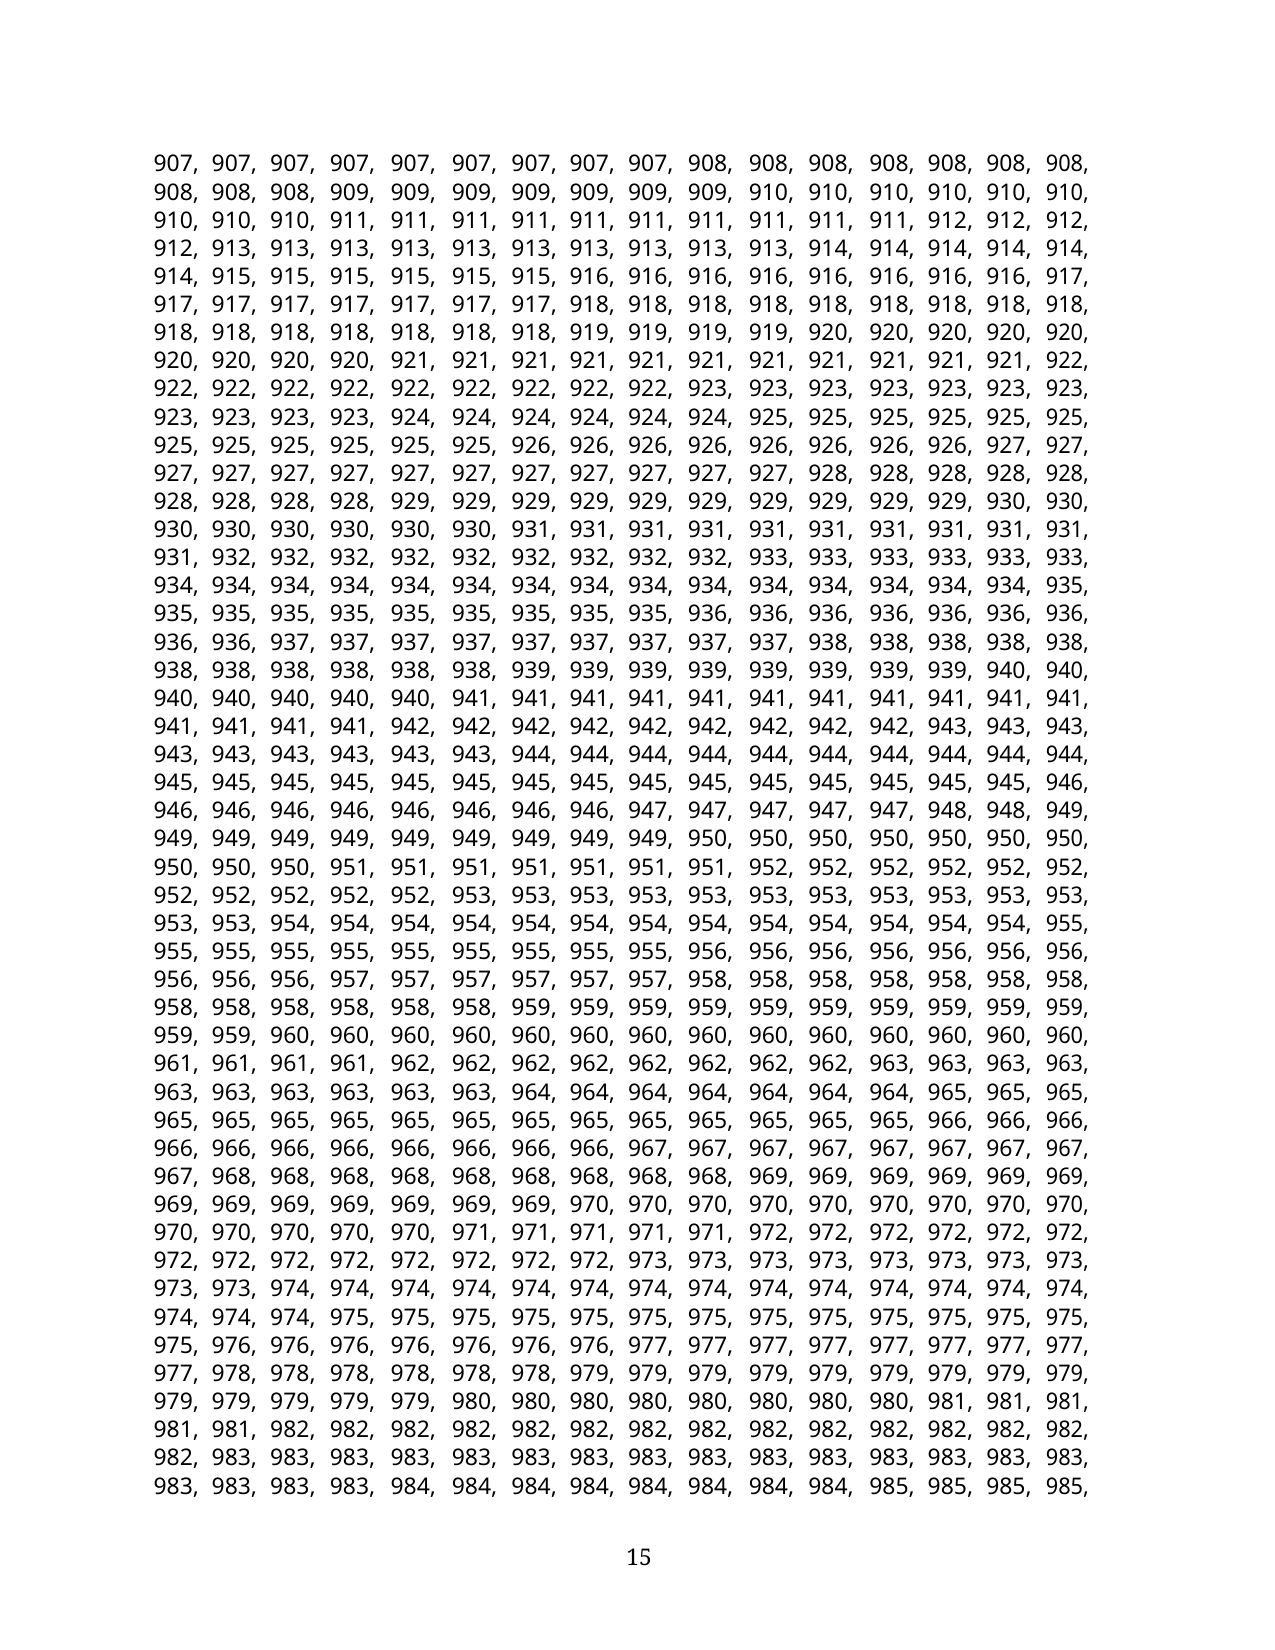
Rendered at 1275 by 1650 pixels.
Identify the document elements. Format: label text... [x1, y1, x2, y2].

table_cell 965, [204, 1107, 264, 1135]
table_cell 945, [919, 770, 979, 798]
table_cell 974, [1039, 1276, 1097, 1304]
table_cell 974, [800, 1276, 860, 1304]
table_cell 951, [324, 854, 383, 882]
table_cell 937, [264, 629, 323, 657]
table_cell 918, [621, 292, 681, 320]
table_cell 950, [681, 826, 741, 854]
table_cell 924, [621, 404, 681, 432]
table_cell 922, [383, 376, 443, 404]
table_cell 975, [860, 1304, 919, 1332]
table_cell 978, [443, 1360, 502, 1388]
table_cell 978, [502, 1360, 562, 1388]
table_cell 942, [860, 714, 919, 742]
table_cell 980, [800, 1389, 860, 1417]
table_cell 947, [860, 798, 919, 826]
table_cell 939, [502, 657, 562, 685]
table_cell 912, [146, 235, 204, 263]
table_cell 959, [204, 1023, 264, 1051]
table_cell 955, [502, 939, 562, 967]
table_cell 931, [562, 517, 621, 545]
table_cell 965, [621, 1107, 681, 1135]
table_cell 984, [383, 1473, 443, 1502]
table_header 908, [919, 150, 979, 179]
table_cell 921, [919, 348, 979, 376]
table_cell 924, [681, 404, 741, 432]
table_cell 960, [681, 1023, 741, 1051]
table_cell 943, [383, 742, 443, 770]
table_cell 965, [800, 1107, 860, 1135]
table_cell 958, [979, 967, 1038, 995]
table_cell 984, [800, 1473, 860, 1502]
table_cell 975, [562, 1304, 621, 1332]
table_header 907, [324, 150, 383, 179]
table_cell 917, [204, 292, 264, 320]
table_cell 969, [443, 1192, 502, 1220]
table_cell 982, [383, 1417, 443, 1445]
table_cell 966, [204, 1135, 264, 1163]
table_cell 971, [621, 1220, 681, 1248]
table_cell 932, [443, 545, 502, 573]
table_cell 936, [681, 601, 741, 629]
table_cell 952, [146, 882, 204, 910]
table_cell 929, [681, 489, 741, 517]
table_cell 944, [979, 742, 1038, 770]
table_cell 963, [1039, 1051, 1097, 1079]
table_cell 908, [204, 179, 264, 207]
table_cell 943, [324, 742, 383, 770]
table_cell 961, [146, 1051, 204, 1079]
table_cell 954, [502, 910, 562, 938]
table_cell 955, [324, 939, 383, 967]
table_cell 967, [1039, 1135, 1097, 1163]
table_cell 984, [562, 1473, 621, 1502]
table_cell 959, [681, 995, 741, 1023]
table_cell 951, [443, 854, 502, 882]
table_cell 922, [621, 376, 681, 404]
table_cell 919, [681, 320, 741, 348]
table_cell 945, [502, 770, 562, 798]
table_cell 918, [502, 320, 562, 348]
table_cell 935, [562, 601, 621, 629]
table_cell 925, [979, 404, 1038, 432]
table_cell 971, [502, 1220, 562, 1248]
table_cell 967, [741, 1135, 800, 1163]
table_cell 926, [919, 432, 979, 460]
table_cell 972, [264, 1248, 323, 1276]
table_cell 918, [324, 320, 383, 348]
table_cell 965, [264, 1107, 323, 1135]
table_cell 926, [562, 432, 621, 460]
table_cell 955, [1039, 910, 1097, 938]
table_cell 979, [146, 1389, 204, 1417]
table_cell 975, [324, 1304, 383, 1332]
table_cell 960, [1039, 1023, 1097, 1051]
table_cell 921, [502, 348, 562, 376]
table_cell 923, [741, 376, 800, 404]
table_cell 932, [383, 545, 443, 573]
table_cell 956, [146, 967, 204, 995]
table_header 907, [146, 150, 204, 179]
table_cell 923, [860, 376, 919, 404]
table_cell 968, [502, 1164, 562, 1192]
table_cell 967, [681, 1135, 741, 1163]
table_cell 970, [1039, 1192, 1097, 1220]
table_cell 959, [800, 995, 860, 1023]
table_cell 972, [860, 1220, 919, 1248]
table_cell 957, [621, 967, 681, 995]
table_cell 979, [383, 1389, 443, 1417]
table_cell 945, [979, 770, 1038, 798]
table_cell 954, [681, 910, 741, 938]
table_cell 943, [1039, 714, 1097, 742]
table_cell 915, [502, 264, 562, 292]
table_cell 976, [502, 1332, 562, 1360]
table_cell 974, [383, 1276, 443, 1304]
table_cell 930, [324, 517, 383, 545]
table_cell 977, [800, 1332, 860, 1360]
table_cell 912, [919, 207, 979, 235]
table_cell 972, [800, 1220, 860, 1248]
table_cell 958, [681, 967, 741, 995]
table_cell 932, [204, 545, 264, 573]
table_cell 921, [979, 348, 1038, 376]
table_cell 953, [979, 882, 1038, 910]
table_cell 917, [146, 292, 204, 320]
table_cell 965, [741, 1107, 800, 1135]
table_cell 963, [146, 1079, 204, 1107]
table_cell 963, [443, 1079, 502, 1107]
table_cell 932, [621, 545, 681, 573]
table_cell 950, [264, 854, 323, 882]
table_cell 962, [800, 1051, 860, 1079]
table_cell 974, [860, 1276, 919, 1304]
table_cell 938, [264, 657, 323, 685]
table_cell 922, [562, 376, 621, 404]
table_cell 979, [919, 1360, 979, 1388]
table_header 908, [681, 150, 741, 179]
table_cell 949, [204, 826, 264, 854]
table_cell 984, [443, 1473, 502, 1502]
table_cell 974, [502, 1276, 562, 1304]
table_cell 924, [562, 404, 621, 432]
table_cell 938, [443, 657, 502, 685]
table_cell 983, [621, 1445, 681, 1473]
table_cell 972, [741, 1220, 800, 1248]
table_cell 975, [741, 1304, 800, 1332]
table_cell 942, [562, 714, 621, 742]
table_cell 926, [621, 432, 681, 460]
table_cell 982, [919, 1417, 979, 1445]
table_cell 963, [383, 1079, 443, 1107]
table_cell 927, [562, 460, 621, 488]
table_cell 945, [621, 770, 681, 798]
table_cell 918, [204, 320, 264, 348]
table_cell 962, [741, 1051, 800, 1079]
table_cell 944, [1039, 742, 1097, 770]
table_cell 954, [324, 910, 383, 938]
table_cell 962, [502, 1051, 562, 1079]
table_cell 938, [204, 657, 264, 685]
table_cell 950, [800, 826, 860, 854]
table_cell 980, [443, 1389, 502, 1417]
table_cell 915, [383, 264, 443, 292]
table_cell 911, [562, 207, 621, 235]
table_cell 922, [443, 376, 502, 404]
table_cell 945, [860, 770, 919, 798]
table_cell 979, [264, 1389, 323, 1417]
table_cell 944, [741, 742, 800, 770]
table_cell 934, [324, 573, 383, 601]
table_cell 962, [383, 1051, 443, 1079]
table_cell 978, [264, 1360, 323, 1388]
table_cell 975, [979, 1304, 1038, 1332]
table_cell 949, [562, 826, 621, 854]
table_cell 941, [681, 685, 741, 713]
table_cell 971, [562, 1220, 621, 1248]
table_cell 979, [860, 1360, 919, 1388]
table_cell 972, [502, 1248, 562, 1276]
table_cell 980, [741, 1389, 800, 1417]
table_cell 976, [324, 1332, 383, 1360]
table_cell 946, [146, 798, 204, 826]
table_cell 915, [204, 264, 264, 292]
table_cell 980, [860, 1389, 919, 1417]
table_cell 949, [324, 826, 383, 854]
table_cell 970, [383, 1220, 443, 1248]
table_cell 978, [324, 1360, 383, 1388]
table_header 907, [383, 150, 443, 179]
table_cell 935, [1039, 573, 1097, 601]
table_cell 937, [443, 629, 502, 657]
table_cell 951, [383, 854, 443, 882]
table_cell 934, [979, 573, 1038, 601]
table_cell 985, [860, 1473, 919, 1502]
table_cell 920, [860, 320, 919, 348]
table_cell 983, [1039, 1445, 1097, 1473]
table_cell 921, [681, 348, 741, 376]
table_cell 951, [562, 854, 621, 882]
table_cell 926, [741, 432, 800, 460]
table_header 908, [979, 150, 1038, 179]
table_cell 956, [800, 939, 860, 967]
table_cell 953, [681, 882, 741, 910]
table_cell 936, [800, 601, 860, 629]
table_cell 913, [324, 235, 383, 263]
table_cell 943, [979, 714, 1038, 742]
table_cell 967, [979, 1135, 1038, 1163]
table_cell 915, [443, 264, 502, 292]
table_cell 960, [800, 1023, 860, 1051]
table_cell 913, [204, 235, 264, 263]
table_cell 944, [562, 742, 621, 770]
table_cell 953, [741, 882, 800, 910]
table_cell 963, [860, 1051, 919, 1079]
table_cell 949, [383, 826, 443, 854]
table_cell 968, [383, 1164, 443, 1192]
table_cell 911, [741, 207, 800, 235]
table_cell 976, [383, 1332, 443, 1360]
table_cell 935, [146, 601, 204, 629]
table_cell 970, [621, 1192, 681, 1220]
table_cell 975, [621, 1304, 681, 1332]
table_cell 912, [979, 207, 1038, 235]
table_cell 959, [502, 995, 562, 1023]
table_cell 929, [383, 489, 443, 517]
table_cell 945, [800, 770, 860, 798]
table_cell 933, [1039, 545, 1097, 573]
table_cell 981, [979, 1389, 1038, 1417]
table_cell 953, [800, 882, 860, 910]
table_cell 930, [204, 517, 264, 545]
table_cell 944, [502, 742, 562, 770]
table_cell 972, [1039, 1220, 1097, 1248]
table_cell 934, [443, 573, 502, 601]
table_cell 974, [324, 1276, 383, 1304]
table_cell 909, [443, 179, 502, 207]
table_cell 953, [443, 882, 502, 910]
table_cell 956, [979, 939, 1038, 967]
table_cell 975, [800, 1304, 860, 1332]
table_cell 943, [264, 742, 323, 770]
table_cell 954, [919, 910, 979, 938]
table_cell 935, [324, 601, 383, 629]
table_cell 980, [681, 1389, 741, 1417]
table_cell 932, [681, 545, 741, 573]
table_cell 920, [324, 348, 383, 376]
table_cell 922, [264, 376, 323, 404]
table_cell 972, [562, 1248, 621, 1276]
table_cell 927, [264, 460, 323, 488]
table_cell 946, [1039, 770, 1097, 798]
table_cell 913, [562, 235, 621, 263]
table_cell 927, [741, 460, 800, 488]
table_cell 968, [621, 1164, 681, 1192]
table_cell 944, [860, 742, 919, 770]
table_cell 968, [681, 1164, 741, 1192]
table_cell 920, [800, 320, 860, 348]
table_cell 937, [741, 629, 800, 657]
table_cell 936, [1039, 601, 1097, 629]
table_cell 926, [800, 432, 860, 460]
table_cell 958, [264, 995, 323, 1023]
table_cell 967, [919, 1135, 979, 1163]
table_cell 972, [324, 1248, 383, 1276]
table_cell 941, [800, 685, 860, 713]
table_cell 977, [860, 1332, 919, 1360]
table_cell 925, [383, 432, 443, 460]
table_cell 918, [1039, 292, 1097, 320]
table_cell 950, [860, 826, 919, 854]
table_cell 953, [1039, 882, 1097, 910]
table_cell 918, [443, 320, 502, 348]
table_cell 911, [383, 207, 443, 235]
table_cell 974, [443, 1276, 502, 1304]
table_cell 918, [681, 292, 741, 320]
table_cell 914, [919, 235, 979, 263]
table_cell 927, [324, 460, 383, 488]
table_cell 923, [979, 376, 1038, 404]
table_cell 911, [502, 207, 562, 235]
table_cell 934, [204, 573, 264, 601]
table_cell 958, [146, 995, 204, 1023]
table_cell 985, [919, 1473, 979, 1502]
table_cell 975, [681, 1304, 741, 1332]
table_cell 920, [264, 348, 323, 376]
table_cell 941, [562, 685, 621, 713]
table_cell 984, [681, 1473, 741, 1502]
table_cell 934, [681, 573, 741, 601]
table_cell 942, [800, 714, 860, 742]
table_cell 976, [443, 1332, 502, 1360]
table_cell 910, [979, 179, 1038, 207]
table_cell 909, [383, 179, 443, 207]
table_cell 929, [741, 489, 800, 517]
table_cell 949, [502, 826, 562, 854]
table_cell 941, [204, 714, 264, 742]
table_cell 984, [621, 1473, 681, 1502]
table_cell 969, [919, 1164, 979, 1192]
table_cell 941, [324, 714, 383, 742]
table_cell 941, [264, 714, 323, 742]
table_cell 932, [562, 545, 621, 573]
table_cell 924, [502, 404, 562, 432]
table_cell 983, [204, 1473, 264, 1502]
table_cell 921, [383, 348, 443, 376]
table_cell 925, [919, 404, 979, 432]
table_cell 972, [979, 1220, 1038, 1248]
table_cell 961, [204, 1051, 264, 1079]
table_cell 918, [860, 292, 919, 320]
table_cell 962, [562, 1051, 621, 1079]
table_cell 955, [621, 939, 681, 967]
table_cell 932, [324, 545, 383, 573]
table_cell 957, [324, 967, 383, 995]
table_cell 915, [264, 264, 323, 292]
table_cell 934, [383, 573, 443, 601]
table_cell 968, [204, 1164, 264, 1192]
table_cell 976, [264, 1332, 323, 1360]
table_cell 961, [264, 1051, 323, 1079]
table_cell 914, [146, 264, 204, 292]
table_cell 956, [1039, 939, 1097, 967]
table_cell 910, [860, 179, 919, 207]
table_cell 928, [919, 460, 979, 488]
table_cell 940, [383, 685, 443, 713]
table_cell 952, [1039, 854, 1097, 882]
table_cell 981, [204, 1417, 264, 1445]
table_cell 938, [860, 629, 919, 657]
table_cell 958, [800, 967, 860, 995]
table_cell 920, [919, 320, 979, 348]
table_cell 956, [264, 967, 323, 995]
table_cell 967, [800, 1135, 860, 1163]
table_cell 910, [919, 179, 979, 207]
table_cell 974, [919, 1276, 979, 1304]
table_cell 917, [1039, 264, 1097, 292]
table_cell 939, [800, 657, 860, 685]
table_cell 954, [562, 910, 621, 938]
table_cell 935, [443, 601, 502, 629]
table_cell 956, [741, 939, 800, 967]
table_cell 979, [681, 1360, 741, 1388]
table_cell 972, [204, 1248, 264, 1276]
table_cell 959, [919, 995, 979, 1023]
table_cell 927, [681, 460, 741, 488]
table_cell 956, [919, 939, 979, 967]
table_cell 977, [919, 1332, 979, 1360]
table_cell 954, [741, 910, 800, 938]
table_cell 970, [741, 1192, 800, 1220]
table_cell 946, [264, 798, 323, 826]
table_cell 918, [146, 320, 204, 348]
table_cell 914, [1039, 235, 1097, 263]
table_cell 955, [264, 939, 323, 967]
table_cell 929, [621, 489, 681, 517]
table_cell 927, [621, 460, 681, 488]
table_cell 923, [146, 404, 204, 432]
table_cell 913, [443, 235, 502, 263]
table_cell 973, [204, 1276, 264, 1304]
table_cell 909, [681, 179, 741, 207]
table_cell 922, [502, 376, 562, 404]
table_cell 952, [324, 882, 383, 910]
table_cell 981, [1039, 1389, 1097, 1417]
table_cell 983, [979, 1445, 1038, 1473]
table_cell 977, [979, 1332, 1038, 1360]
table_cell 945, [383, 770, 443, 798]
table_cell 955, [443, 939, 502, 967]
table_cell 965, [324, 1107, 383, 1135]
table_cell 938, [324, 657, 383, 685]
table_cell 929, [860, 489, 919, 517]
table_cell 913, [681, 235, 741, 263]
table_cell 977, [1039, 1332, 1097, 1360]
table_cell 965, [146, 1107, 204, 1135]
table_cell 982, [1039, 1417, 1097, 1445]
table_cell 928, [146, 489, 204, 517]
table_cell 929, [919, 489, 979, 517]
table_cell 931, [919, 517, 979, 545]
table_cell 922, [324, 376, 383, 404]
table_cell 925, [800, 404, 860, 432]
table_cell 947, [800, 798, 860, 826]
table_cell 955, [383, 939, 443, 967]
table_cell 917, [264, 292, 323, 320]
table_cell 920, [1039, 320, 1097, 348]
table_header 907, [264, 150, 323, 179]
table_cell 974, [264, 1304, 323, 1332]
table_cell 973, [741, 1248, 800, 1276]
table_cell 946, [383, 798, 443, 826]
table_cell 953, [562, 882, 621, 910]
table_header 908, [800, 150, 860, 179]
table_cell 969, [860, 1164, 919, 1192]
table_cell 925, [146, 432, 204, 460]
table_cell 946, [324, 798, 383, 826]
table_cell 973, [979, 1248, 1038, 1276]
table_cell 969, [383, 1192, 443, 1220]
table_cell 916, [681, 264, 741, 292]
table_cell 979, [324, 1389, 383, 1417]
table_cell 965, [383, 1107, 443, 1135]
table_cell 972, [146, 1248, 204, 1276]
table_cell 953, [860, 882, 919, 910]
table_cell 949, [146, 826, 204, 854]
table_cell 941, [919, 685, 979, 713]
table_cell 973, [800, 1248, 860, 1276]
table_cell 931, [681, 517, 741, 545]
table_cell 913, [502, 235, 562, 263]
table_cell 944, [800, 742, 860, 770]
table_cell 941, [860, 685, 919, 713]
table_cell 957, [562, 967, 621, 995]
table_cell 936, [741, 601, 800, 629]
table_cell 983, [502, 1445, 562, 1473]
table_cell 969, [324, 1192, 383, 1220]
table_cell 934, [146, 573, 204, 601]
table_cell 925, [860, 404, 919, 432]
table_cell 968, [562, 1164, 621, 1192]
table_cell 954, [443, 910, 502, 938]
table_cell 931, [146, 545, 204, 573]
table_cell 936, [979, 601, 1038, 629]
table_cell 940, [979, 657, 1038, 685]
table_cell 983, [681, 1445, 741, 1473]
table_cell 959, [621, 995, 681, 1023]
table_cell 945, [146, 770, 204, 798]
table_cell 935, [383, 601, 443, 629]
table_cell 961, [324, 1051, 383, 1079]
table_cell 974, [621, 1276, 681, 1304]
table_cell 957, [443, 967, 502, 995]
table_cell 939, [681, 657, 741, 685]
table_cell 962, [621, 1051, 681, 1079]
table_cell 927, [979, 432, 1038, 460]
table_cell 930, [979, 489, 1038, 517]
table_cell 949, [1039, 798, 1097, 826]
table_cell 933, [741, 545, 800, 573]
table_cell 937, [324, 629, 383, 657]
table_cell 970, [264, 1220, 323, 1248]
table_cell 974, [741, 1276, 800, 1304]
table_cell 959, [979, 995, 1038, 1023]
table_cell 967, [621, 1135, 681, 1163]
table_cell 960, [443, 1023, 502, 1051]
table_cell 947, [621, 798, 681, 826]
table_cell 948, [979, 798, 1038, 826]
table_cell 933, [860, 545, 919, 573]
table_cell 982, [681, 1417, 741, 1445]
table_cell 910, [1039, 179, 1097, 207]
table_cell 980, [562, 1389, 621, 1417]
table_cell 923, [800, 376, 860, 404]
table_cell 941, [621, 685, 681, 713]
table_cell 983, [383, 1445, 443, 1473]
table_cell 949, [264, 826, 323, 854]
table_cell 940, [1039, 657, 1097, 685]
table_cell 938, [979, 629, 1038, 657]
table_cell 921, [562, 348, 621, 376]
table_cell 962, [681, 1051, 741, 1079]
table_cell 952, [860, 854, 919, 882]
table_cell 965, [502, 1107, 562, 1135]
table_cell 911, [860, 207, 919, 235]
table_cell 930, [443, 517, 502, 545]
table_cell 938, [146, 657, 204, 685]
table_cell 963, [324, 1079, 383, 1107]
table_cell 919, [621, 320, 681, 348]
table_cell 941, [741, 685, 800, 713]
table_cell 910, [146, 207, 204, 235]
table_cell 960, [919, 1023, 979, 1051]
table_cell 913, [264, 235, 323, 263]
table_cell 916, [919, 264, 979, 292]
table_cell 952, [800, 854, 860, 882]
table_cell 969, [741, 1164, 800, 1192]
table_cell 937, [502, 629, 562, 657]
table_cell 974, [204, 1304, 264, 1332]
table_cell 953, [502, 882, 562, 910]
table_cell 922, [146, 376, 204, 404]
table_cell 933, [919, 545, 979, 573]
table_cell 954, [860, 910, 919, 938]
table_cell 966, [502, 1135, 562, 1163]
table_cell 935, [204, 601, 264, 629]
table_cell 929, [800, 489, 860, 517]
table_cell 977, [741, 1332, 800, 1360]
table_cell 965, [860, 1107, 919, 1135]
table_cell 935, [264, 601, 323, 629]
table_cell 973, [919, 1248, 979, 1276]
table_cell 975, [146, 1332, 204, 1360]
table_cell 930, [1039, 489, 1097, 517]
table_cell 931, [800, 517, 860, 545]
table_cell 935, [621, 601, 681, 629]
table_cell 946, [502, 798, 562, 826]
table_cell 966, [1039, 1107, 1097, 1135]
table_cell 921, [860, 348, 919, 376]
table_cell 964, [800, 1079, 860, 1107]
table_cell 919, [562, 320, 621, 348]
table_cell 963, [204, 1079, 264, 1107]
table_cell 966, [979, 1107, 1038, 1135]
table_cell 928, [979, 460, 1038, 488]
table_cell 929, [502, 489, 562, 517]
table_cell 922, [204, 376, 264, 404]
table_cell 944, [681, 742, 741, 770]
table_header 908, [1039, 150, 1097, 179]
table_cell 933, [979, 545, 1038, 573]
table_cell 965, [919, 1079, 979, 1107]
table_cell 983, [204, 1445, 264, 1473]
table_cell 936, [860, 601, 919, 629]
table_cell 926, [681, 432, 741, 460]
table_cell 969, [1039, 1164, 1097, 1192]
table_cell 970, [681, 1192, 741, 1220]
table_cell 975, [443, 1304, 502, 1332]
table_cell 926, [860, 432, 919, 460]
table_cell 969, [979, 1164, 1038, 1192]
table_cell 940, [324, 685, 383, 713]
table_cell 915, [324, 264, 383, 292]
table_cell 937, [562, 629, 621, 657]
table_cell 956, [204, 967, 264, 995]
table_cell 913, [741, 235, 800, 263]
table_cell 910, [204, 207, 264, 235]
table_cell 925, [324, 432, 383, 460]
table_cell 958, [860, 967, 919, 995]
table_cell 917, [383, 292, 443, 320]
table_cell 977, [681, 1332, 741, 1360]
table_cell 913, [383, 235, 443, 263]
table_cell 931, [1039, 517, 1097, 545]
table_cell 930, [264, 517, 323, 545]
table_cell 925, [741, 404, 800, 432]
table_cell 970, [919, 1192, 979, 1220]
table_cell 959, [562, 995, 621, 1023]
table_cell 929, [443, 489, 502, 517]
table_cell 926, [502, 432, 562, 460]
table_cell 910, [800, 179, 860, 207]
table_cell 950, [146, 854, 204, 882]
table_cell 934, [502, 573, 562, 601]
table_cell 950, [1039, 826, 1097, 854]
table_cell 964, [621, 1079, 681, 1107]
table_cell 934, [621, 573, 681, 601]
table_cell 934, [860, 573, 919, 601]
table_cell 933, [800, 545, 860, 573]
table_cell 972, [443, 1248, 502, 1276]
table_cell 983, [919, 1445, 979, 1473]
table_cell 911, [681, 207, 741, 235]
table_cell 925, [204, 432, 264, 460]
table_cell 941, [979, 685, 1038, 713]
table_cell 936, [204, 629, 264, 657]
table_cell 934, [800, 573, 860, 601]
table_cell 910, [264, 207, 323, 235]
table_cell 950, [979, 826, 1038, 854]
table_cell 923, [681, 376, 741, 404]
table_cell 927, [443, 460, 502, 488]
table_cell 939, [919, 657, 979, 685]
table_cell 945, [443, 770, 502, 798]
table_cell 953, [919, 882, 979, 910]
table_cell 979, [800, 1360, 860, 1388]
table_cell 943, [204, 742, 264, 770]
table_cell 908, [146, 179, 204, 207]
table_cell 978, [204, 1360, 264, 1388]
table_cell 950, [741, 826, 800, 854]
table_cell 975, [383, 1304, 443, 1332]
table_cell 918, [264, 320, 323, 348]
table_cell 964, [741, 1079, 800, 1107]
table_cell 964, [502, 1079, 562, 1107]
table_cell 941, [443, 685, 502, 713]
table_cell 917, [443, 292, 502, 320]
table_cell 942, [621, 714, 681, 742]
table_cell 909, [502, 179, 562, 207]
table_cell 977, [146, 1360, 204, 1388]
table_cell 940, [204, 685, 264, 713]
table_cell 967, [146, 1164, 204, 1192]
table_cell 968, [443, 1164, 502, 1192]
table_cell 960, [383, 1023, 443, 1051]
table_cell 960, [621, 1023, 681, 1051]
table_cell 959, [146, 1023, 204, 1051]
table_cell 931, [860, 517, 919, 545]
table_cell 982, [562, 1417, 621, 1445]
table_cell 968, [264, 1164, 323, 1192]
table_cell 942, [383, 714, 443, 742]
table_cell 925, [264, 432, 323, 460]
table_cell 929, [562, 489, 621, 517]
table_cell 970, [860, 1192, 919, 1220]
table_cell 911, [443, 207, 502, 235]
table_cell 980, [502, 1389, 562, 1417]
table_cell 984, [741, 1473, 800, 1502]
table_cell 969, [800, 1164, 860, 1192]
table_cell 983, [324, 1473, 383, 1502]
table_cell 966, [264, 1135, 323, 1163]
table_cell 931, [741, 517, 800, 545]
table_cell 983, [741, 1445, 800, 1473]
table_cell 960, [860, 1023, 919, 1051]
table_cell 973, [1039, 1248, 1097, 1276]
table_cell 925, [443, 432, 502, 460]
table_cell 983, [860, 1445, 919, 1473]
table_cell 960, [324, 1023, 383, 1051]
table_cell 969, [146, 1192, 204, 1220]
table_cell 918, [800, 292, 860, 320]
table_cell 975, [502, 1304, 562, 1332]
table_cell 930, [146, 517, 204, 545]
table_cell 916, [621, 264, 681, 292]
table_cell 949, [443, 826, 502, 854]
table_cell 982, [979, 1417, 1038, 1445]
table_cell 946, [562, 798, 621, 826]
table_cell 920, [979, 320, 1038, 348]
table_cell 957, [383, 967, 443, 995]
table_cell 950, [919, 826, 979, 854]
table_cell 982, [146, 1445, 204, 1473]
table_cell 959, [860, 995, 919, 1023]
table_cell 917, [324, 292, 383, 320]
table_cell 916, [562, 264, 621, 292]
table_cell 930, [383, 517, 443, 545]
table_cell 909, [324, 179, 383, 207]
table_cell 964, [681, 1079, 741, 1107]
table_cell 944, [621, 742, 681, 770]
table_cell 923, [324, 404, 383, 432]
table_cell 920, [204, 348, 264, 376]
table_cell 965, [1039, 1079, 1097, 1107]
table_cell 982, [800, 1417, 860, 1445]
table_cell 938, [800, 629, 860, 657]
table_cell 911, [324, 207, 383, 235]
table_cell 916, [860, 264, 919, 292]
table_cell 967, [860, 1135, 919, 1163]
table_cell 931, [502, 517, 562, 545]
table_cell 914, [800, 235, 860, 263]
table_cell 923, [919, 376, 979, 404]
table_cell 923, [264, 404, 323, 432]
table_cell 954, [621, 910, 681, 938]
table_cell 953, [621, 882, 681, 910]
table_cell 963, [264, 1079, 323, 1107]
table_cell 982, [324, 1417, 383, 1445]
table_cell 982, [443, 1417, 502, 1445]
table_cell 958, [324, 995, 383, 1023]
table_cell 931, [621, 517, 681, 545]
table_cell 936, [919, 601, 979, 629]
table_cell 974, [146, 1304, 204, 1332]
table_cell 960, [562, 1023, 621, 1051]
table_cell 946, [443, 798, 502, 826]
table_cell 940, [264, 685, 323, 713]
table_cell 950, [204, 854, 264, 882]
table_cell 953, [204, 910, 264, 938]
table_cell 953, [146, 910, 204, 938]
table_cell 918, [741, 292, 800, 320]
table_cell 911, [800, 207, 860, 235]
table_cell 973, [681, 1248, 741, 1276]
table_cell 963, [979, 1051, 1038, 1079]
table_cell 966, [383, 1135, 443, 1163]
table_cell 983, [146, 1473, 204, 1502]
table_cell 951, [681, 854, 741, 882]
table_cell 974, [264, 1276, 323, 1304]
table_cell 923, [1039, 376, 1097, 404]
table_header 908, [741, 150, 800, 179]
table_cell 922, [1039, 348, 1097, 376]
table_cell 977, [621, 1332, 681, 1360]
table_cell 958, [204, 995, 264, 1023]
table_cell 983, [264, 1473, 323, 1502]
table_cell 949, [621, 826, 681, 854]
table_cell 931, [979, 517, 1038, 545]
table_cell 927, [1039, 432, 1097, 460]
table_cell 971, [681, 1220, 741, 1248]
table_cell 958, [383, 995, 443, 1023]
table_cell 979, [204, 1389, 264, 1417]
table_cell 932, [502, 545, 562, 573]
table_cell 965, [979, 1079, 1038, 1107]
table_cell 970, [324, 1220, 383, 1248]
table_cell 928, [860, 460, 919, 488]
table_cell 983, [324, 1445, 383, 1473]
table_cell 943, [919, 714, 979, 742]
table_cell 973, [146, 1276, 204, 1304]
table_cell 921, [800, 348, 860, 376]
table_cell 924, [383, 404, 443, 432]
table_cell 952, [204, 882, 264, 910]
table_cell 979, [562, 1360, 621, 1388]
table_cell 942, [443, 714, 502, 742]
table_cell 943, [146, 742, 204, 770]
table_cell 960, [264, 1023, 323, 1051]
table_cell 913, [621, 235, 681, 263]
table_cell 974, [562, 1276, 621, 1304]
table_header 908, [860, 150, 919, 179]
table_cell 942, [681, 714, 741, 742]
table_cell 921, [741, 348, 800, 376]
table_cell 939, [741, 657, 800, 685]
table_cell 966, [562, 1135, 621, 1163]
table_cell 925, [1039, 404, 1097, 432]
table_cell 955, [562, 939, 621, 967]
table_cell 954, [979, 910, 1038, 938]
table_cell 941, [502, 685, 562, 713]
table_cell 983, [443, 1445, 502, 1473]
table_cell 965, [443, 1107, 502, 1135]
table_cell 935, [502, 601, 562, 629]
table_cell 908, [264, 179, 323, 207]
table_cell 918, [919, 292, 979, 320]
table_cell 955, [146, 939, 204, 967]
table_cell 983, [562, 1445, 621, 1473]
table_cell 937, [681, 629, 741, 657]
table_cell 982, [860, 1417, 919, 1445]
table_cell 934, [264, 573, 323, 601]
table_cell 963, [919, 1051, 979, 1079]
table_cell 945, [264, 770, 323, 798]
table_cell 909, [562, 179, 621, 207]
table_cell 945, [741, 770, 800, 798]
table_cell 938, [1039, 629, 1097, 657]
table_cell 981, [919, 1389, 979, 1417]
table_cell 952, [264, 882, 323, 910]
table_cell 955, [204, 939, 264, 967]
table_cell 970, [800, 1192, 860, 1220]
table_cell 909, [621, 179, 681, 207]
table_cell 914, [979, 235, 1038, 263]
table_cell 981, [146, 1417, 204, 1445]
table_cell 982, [502, 1417, 562, 1445]
table_cell 927, [204, 460, 264, 488]
table_cell 979, [621, 1360, 681, 1388]
table_cell 934, [919, 573, 979, 601]
table_cell 934, [562, 573, 621, 601]
table_header 907, [443, 150, 502, 179]
table_cell 932, [264, 545, 323, 573]
table_cell 944, [919, 742, 979, 770]
table_header 907, [502, 150, 562, 179]
table_cell 927, [383, 460, 443, 488]
table_cell 972, [919, 1220, 979, 1248]
table_cell 958, [741, 967, 800, 995]
table_cell 966, [919, 1107, 979, 1135]
table_cell 960, [502, 1023, 562, 1051]
table_cell 945, [324, 770, 383, 798]
table_cell 964, [562, 1079, 621, 1107]
table_cell 978, [383, 1360, 443, 1388]
table_cell 974, [979, 1276, 1038, 1304]
table_cell 911, [621, 207, 681, 235]
table_header 907, [621, 150, 681, 179]
table_cell 945, [204, 770, 264, 798]
table_cell 965, [562, 1107, 621, 1135]
table_header 907, [204, 150, 264, 179]
table_cell 928, [800, 460, 860, 488]
table_cell 918, [562, 292, 621, 320]
table_cell 983, [264, 1445, 323, 1473]
table_cell 939, [562, 657, 621, 685]
table_cell 982, [741, 1417, 800, 1445]
table_cell 918, [979, 292, 1038, 320]
table_cell 972, [383, 1248, 443, 1276]
table_cell 958, [919, 967, 979, 995]
table_cell 938, [383, 657, 443, 685]
table_cell 928, [204, 489, 264, 517]
table_cell 947, [681, 798, 741, 826]
table_cell 939, [621, 657, 681, 685]
table_cell 985, [979, 1473, 1038, 1502]
table_cell 970, [979, 1192, 1038, 1220]
table_cell 982, [621, 1417, 681, 1445]
table_cell 960, [979, 1023, 1038, 1051]
table_cell 936, [146, 629, 204, 657]
table_cell 948, [919, 798, 979, 826]
table_cell 921, [621, 348, 681, 376]
table_cell 937, [383, 629, 443, 657]
table_cell 937, [621, 629, 681, 657]
table_cell 947, [741, 798, 800, 826]
table_cell 974, [681, 1276, 741, 1304]
table_cell 975, [1039, 1304, 1097, 1332]
table_cell 952, [979, 854, 1038, 882]
table_cell 921, [443, 348, 502, 376]
table_cell 975, [919, 1304, 979, 1332]
table_cell 985, [1039, 1473, 1097, 1502]
table_cell 910, [741, 179, 800, 207]
table_cell 976, [204, 1332, 264, 1360]
table_cell 927, [146, 460, 204, 488]
table_header 907, [562, 150, 621, 179]
table_cell 969, [204, 1192, 264, 1220]
table_cell 969, [264, 1192, 323, 1220]
table_cell 959, [1039, 995, 1097, 1023]
table_cell 952, [919, 854, 979, 882]
table_cell 952, [383, 882, 443, 910]
table_cell 954, [800, 910, 860, 938]
table_cell 923, [204, 404, 264, 432]
table_cell 970, [562, 1192, 621, 1220]
table_cell 924, [443, 404, 502, 432]
table_cell 969, [502, 1192, 562, 1220]
table_cell 940, [146, 685, 204, 713]
table_cell 952, [741, 854, 800, 882]
table_cell 912, [1039, 207, 1097, 235]
table_cell 973, [621, 1248, 681, 1276]
table_cell 951, [502, 854, 562, 882]
table_cell 964, [860, 1079, 919, 1107]
table_cell 917, [502, 292, 562, 320]
table_cell 959, [741, 995, 800, 1023]
table_cell 945, [681, 770, 741, 798]
table_cell 957, [502, 967, 562, 995]
table_cell 971, [443, 1220, 502, 1248]
table_cell 916, [800, 264, 860, 292]
table_cell 966, [443, 1135, 502, 1163]
table_cell 941, [1039, 685, 1097, 713]
table_cell 966, [324, 1135, 383, 1163]
table_cell 928, [1039, 460, 1097, 488]
table_cell 928, [264, 489, 323, 517]
table_cell 920, [146, 348, 204, 376]
table_cell 984, [502, 1473, 562, 1502]
table_cell 954, [383, 910, 443, 938]
table_cell 980, [621, 1389, 681, 1417]
table_cell 982, [264, 1417, 323, 1445]
table_cell 970, [204, 1220, 264, 1248]
table_cell 928, [324, 489, 383, 517]
table_cell 979, [1039, 1360, 1097, 1388]
table_cell 958, [443, 995, 502, 1023]
table_cell 938, [919, 629, 979, 657]
table_cell 976, [562, 1332, 621, 1360]
table_cell 956, [860, 939, 919, 967]
table_cell 979, [741, 1360, 800, 1388]
table_cell 962, [443, 1051, 502, 1079]
table_cell 970, [146, 1220, 204, 1248]
table_cell 946, [204, 798, 264, 826]
table_cell 958, [1039, 967, 1097, 995]
table_cell 941, [146, 714, 204, 742]
table_cell 979, [979, 1360, 1038, 1388]
table_cell 918, [383, 320, 443, 348]
table_cell 916, [979, 264, 1038, 292]
table_cell 939, [860, 657, 919, 685]
table_cell 927, [502, 460, 562, 488]
table_cell 919, [741, 320, 800, 348]
table_cell 914, [860, 235, 919, 263]
table_cell 934, [741, 573, 800, 601]
table_cell 954, [264, 910, 323, 938]
table_cell 968, [324, 1164, 383, 1192]
table_cell 983, [800, 1445, 860, 1473]
table_cell 916, [741, 264, 800, 292]
table_cell 956, [681, 939, 741, 967]
table_cell 942, [741, 714, 800, 742]
table_cell 942, [502, 714, 562, 742]
table_cell 960, [741, 1023, 800, 1051]
table_cell 973, [860, 1248, 919, 1276]
table_cell 943, [443, 742, 502, 770]
table_cell 965, [681, 1107, 741, 1135]
table_cell 966, [146, 1135, 204, 1163]
table_cell 951, [621, 854, 681, 882]
table_cell 945, [562, 770, 621, 798]
